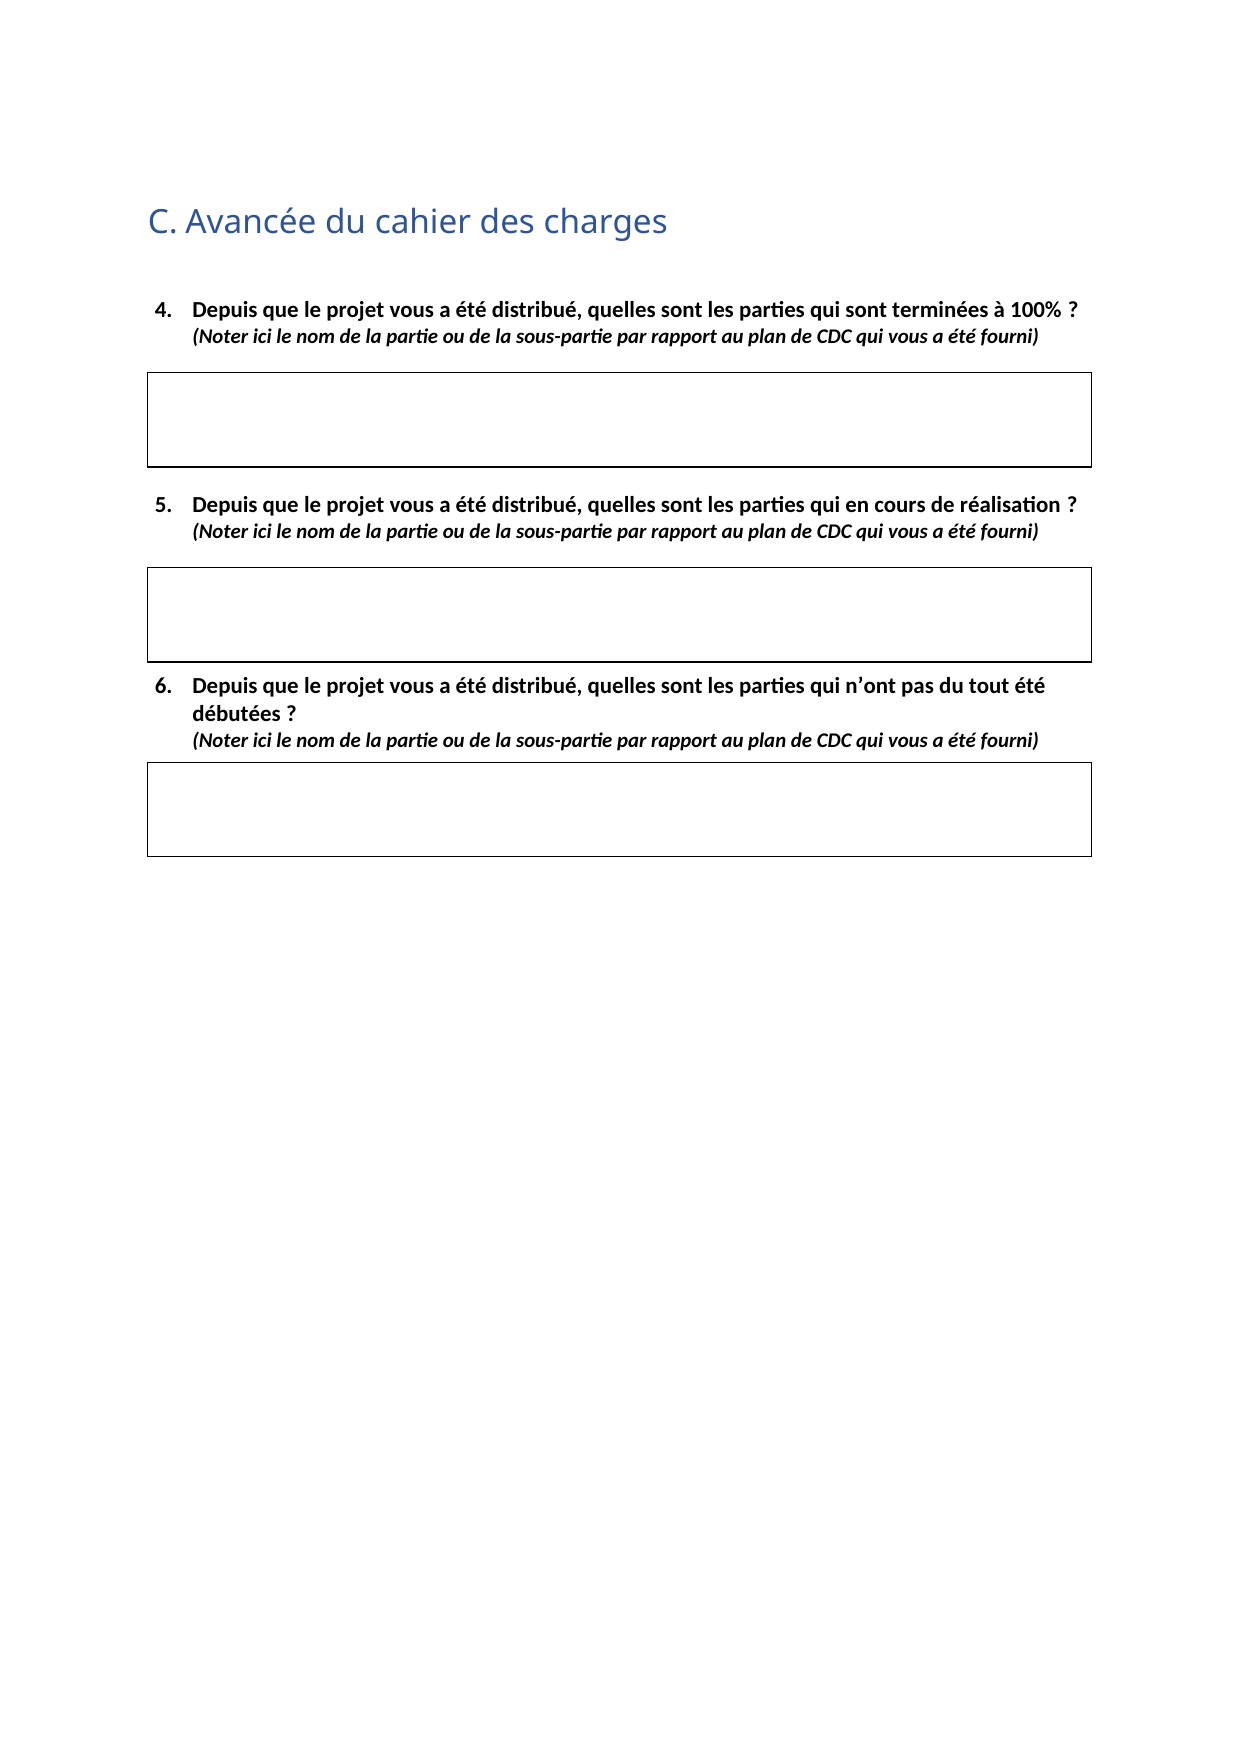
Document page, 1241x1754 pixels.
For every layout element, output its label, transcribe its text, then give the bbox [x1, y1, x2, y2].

table_cell Depuis que le projet vous a été distribué, quelles sont les parties qui n’ont pas du tout été débutées ? (Noter ici le nom de la partie ou de la sous-partie par rapport au plan de CDC qui vous a été fourni) [148, 663, 1092, 762]
table_cell [148, 373, 1091, 466]
table_cell [148, 568, 1091, 661]
table_cell [148, 763, 1091, 856]
table_header Depuis que le projet vous a été distribué, quelles sont les parties qui sont terminées à 100% ? (Noter ici le nom de la partie ou de la sous-partie par rapport au plan de CDC qui vous a été fourni) [148, 272, 1092, 372]
table_cell Depuis que le projet vous a été distribué, quelles sont les parties qui en cours de réalisation ? (Noter ici le nom de la partie ou de la sous-partie par rapport au plan de CDC qui vous a été fourni) [148, 468, 1092, 567]
subtitle Avancée du cahier des charges [148, 198, 1093, 243]
